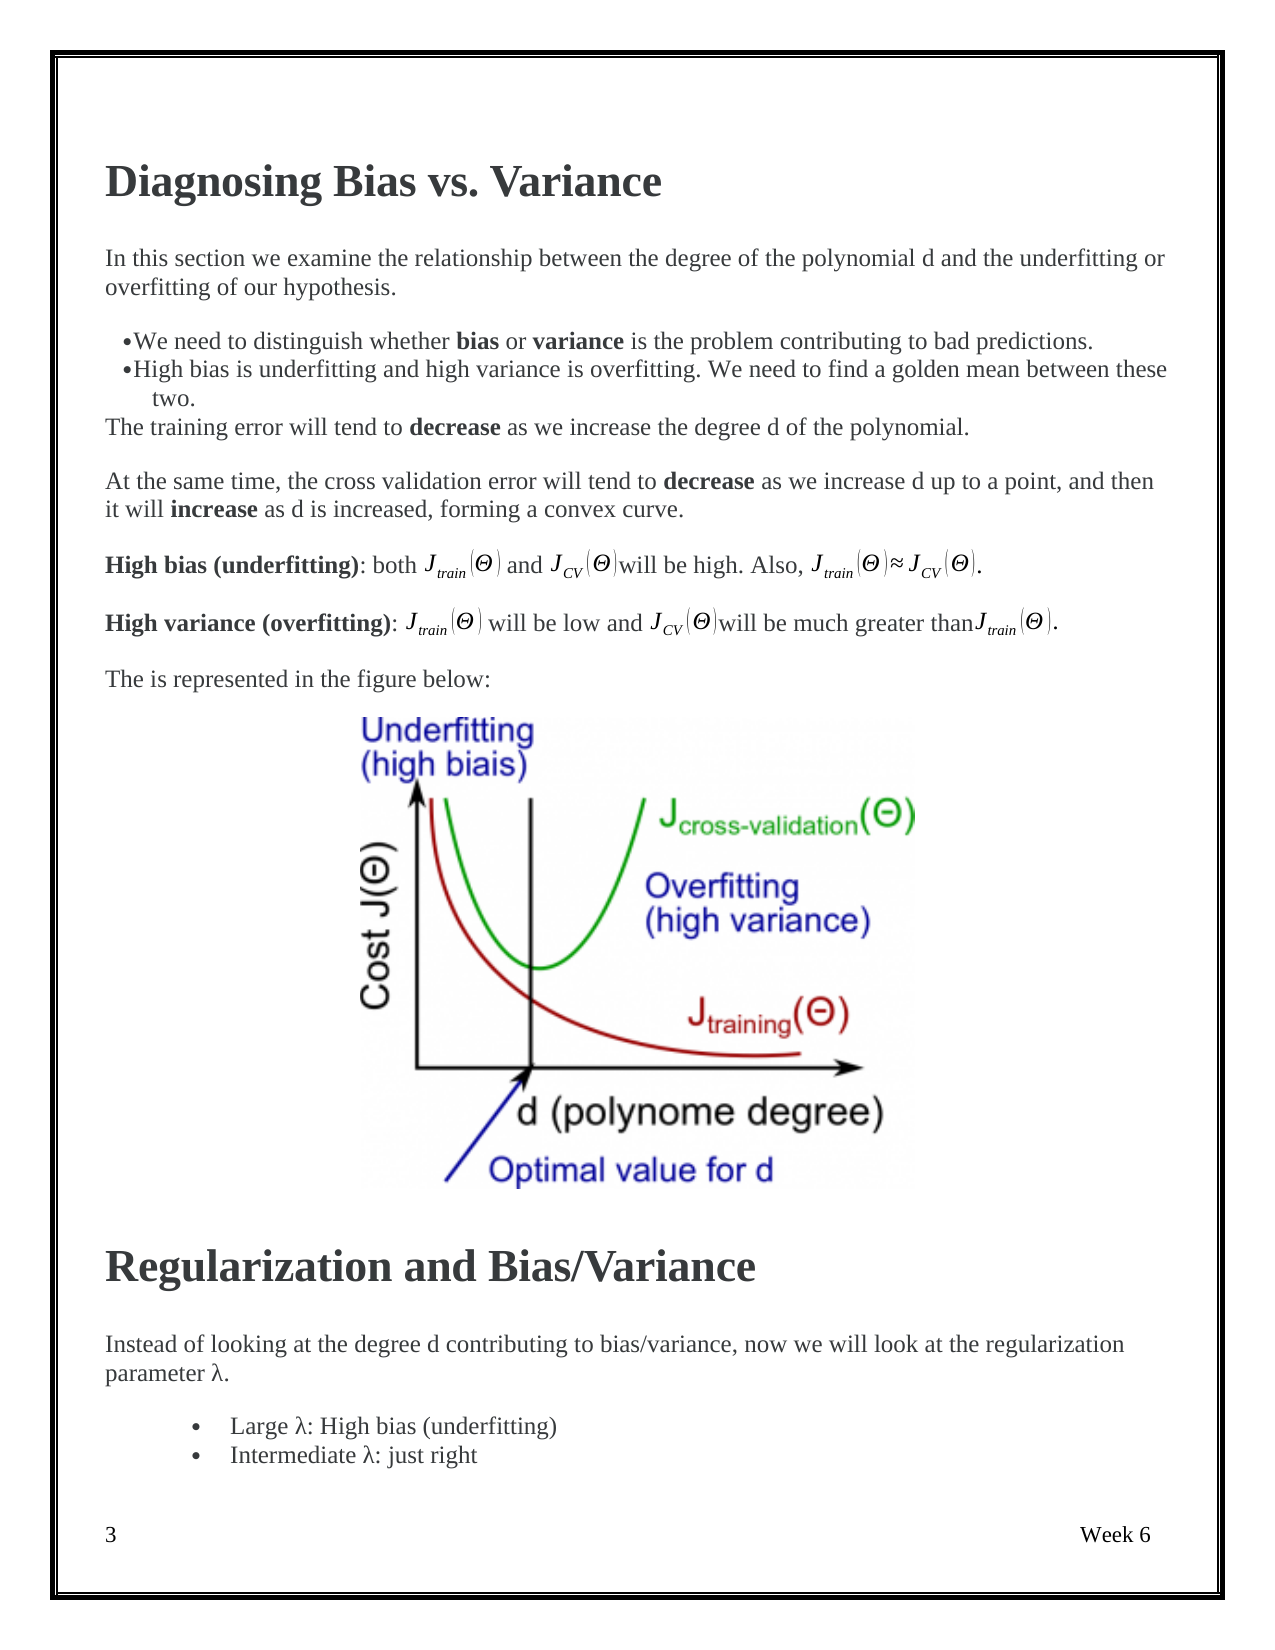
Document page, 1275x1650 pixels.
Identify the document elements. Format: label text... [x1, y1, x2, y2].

text In this section we examine the relationship between the degree of the polynomial d and the underfitting or overfitting of our hypothesis. [105, 243, 1170, 301]
text Diagnosing Bias vs. Variance [105, 153, 1170, 206]
text The is represented in the figure below: [105, 664, 1170, 693]
text The training error will tend to decrease as we increase the degree d of the polynomial. [105, 412, 1170, 441]
text High bias (underfitting): both and will be high. Also, . [105, 548, 1170, 581]
list We need to distinguish whether bias or variance is the problem contributing to bad predictions. [124, 326, 1170, 354]
picture [360, 717, 915, 1189]
list Intermediate λ: just right [192, 1440, 1170, 1469]
text High variance (overfitting): will be low and will be much greater than [105, 606, 1170, 639]
list Large λ: High bias (underfitting) [192, 1411, 1170, 1440]
text Regularization and Bias/Variance [105, 1239, 1170, 1291]
list High bias is underfitting and high variance is overfitting. We need to find a golden mean between these two. [124, 354, 1170, 412]
text At the same time, the cross validation error will tend to decrease as we increase d up to a point, and then it will increase as d is increased, forming a convex curve. [105, 466, 1170, 523]
text Instead of looking at the degree d contributing to bias/variance, now we will look at the regularization parameter λ. [105, 1329, 1170, 1386]
